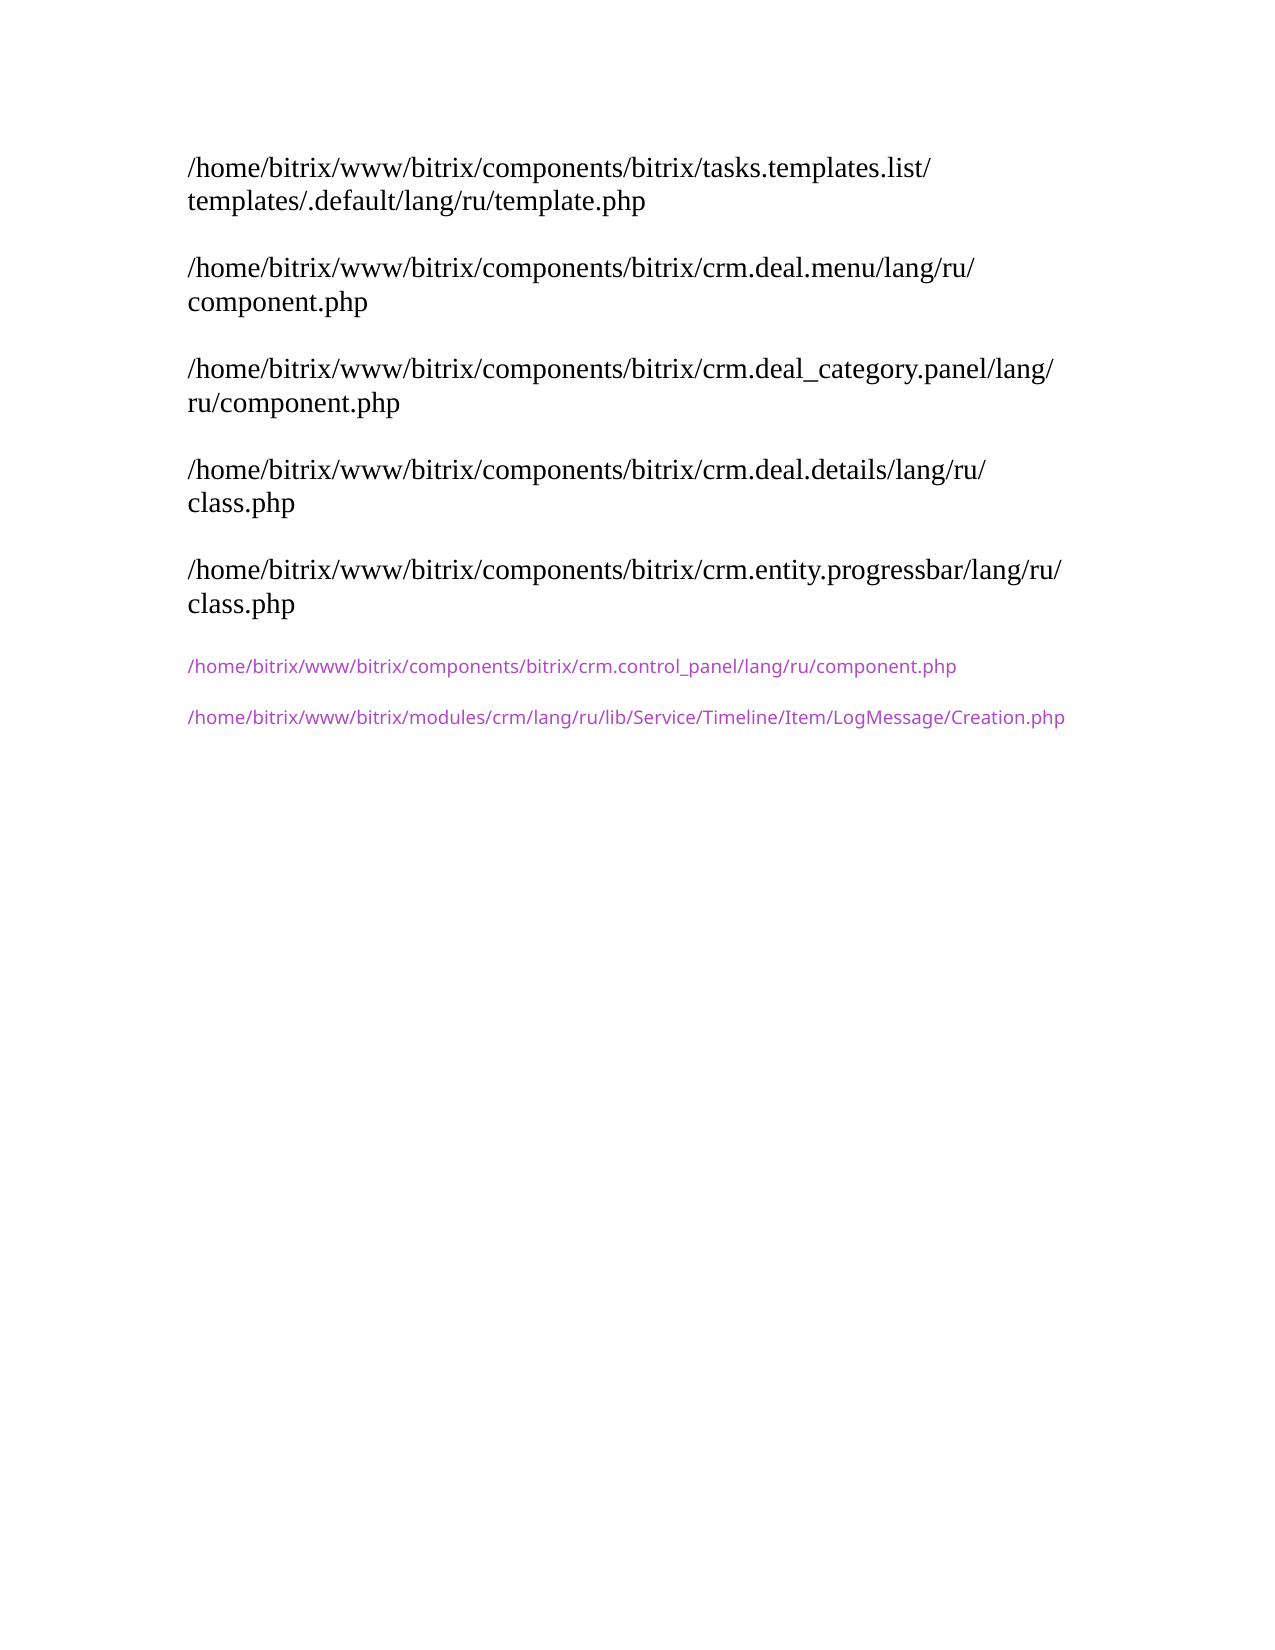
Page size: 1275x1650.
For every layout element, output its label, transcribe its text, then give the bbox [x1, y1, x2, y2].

text /home/bitrix/www/bitrix/components/bitrix/crm.entity.progressbar/lang/ru/class.php [187, 552, 1087, 619]
text /home/bitrix/www/bitrix/components/bitrix/crm.deal.menu/lang/ru/component.php [187, 251, 1087, 318]
text /home/bitrix/www/bitrix/modules/crm/lang/ru/lib/Service/Timeline/Item/LogMessage/Creation.php [187, 704, 1087, 730]
text /home/bitrix/www/bitrix/components/bitrix/crm.control_panel/lang/ru/component.php [187, 653, 1087, 679]
text /home/bitrix/www/bitrix/components/bitrix/crm.deal.details/lang/ru/class.php [187, 452, 1087, 519]
text /home/bitrix/www/bitrix/components/bitrix/tasks.templates.list/templates/.default/lang/ru/template.php [187, 150, 1087, 217]
text /home/bitrix/www/bitrix/components/bitrix/crm.deal_category.panel/lang/ru/component.php [187, 351, 1087, 418]
